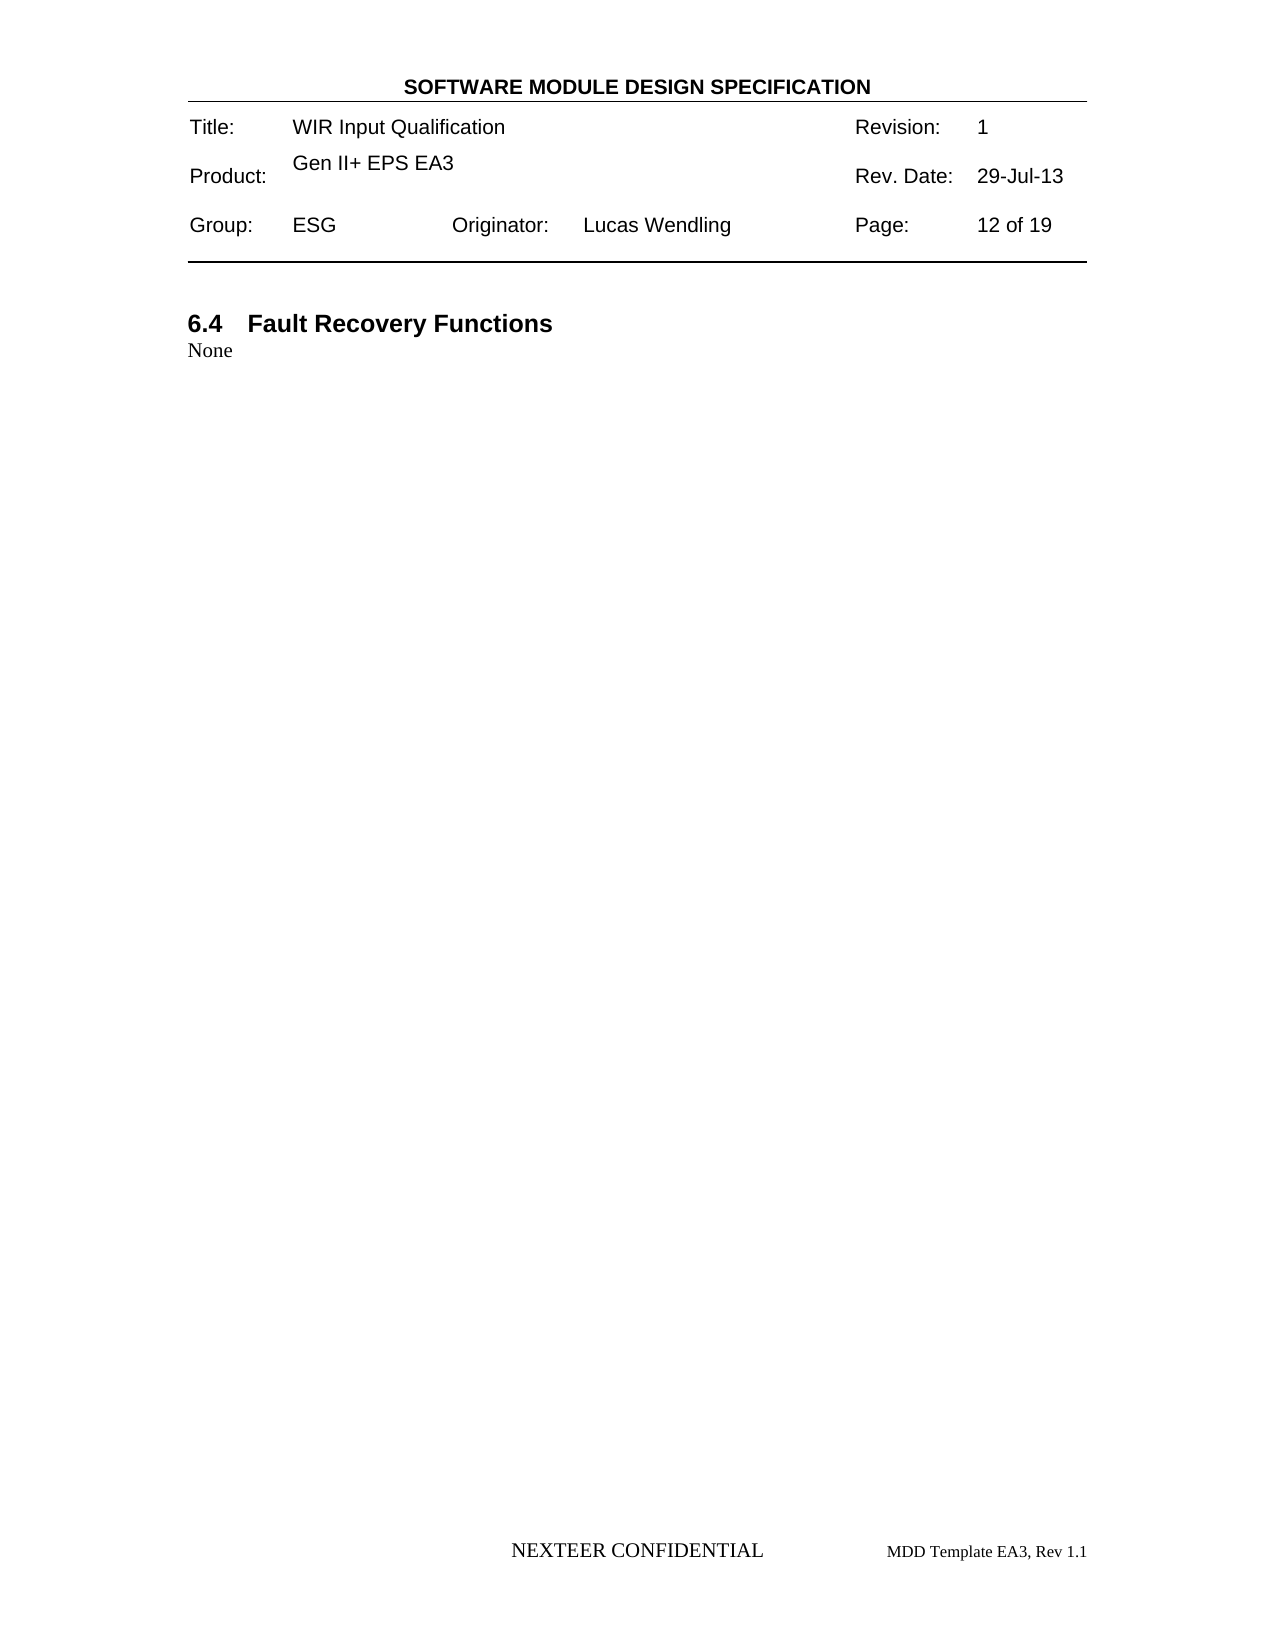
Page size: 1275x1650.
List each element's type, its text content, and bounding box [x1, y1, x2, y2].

text None [187, 337, 1087, 362]
subtitle Fault Recovery Functions [187, 309, 1087, 337]
